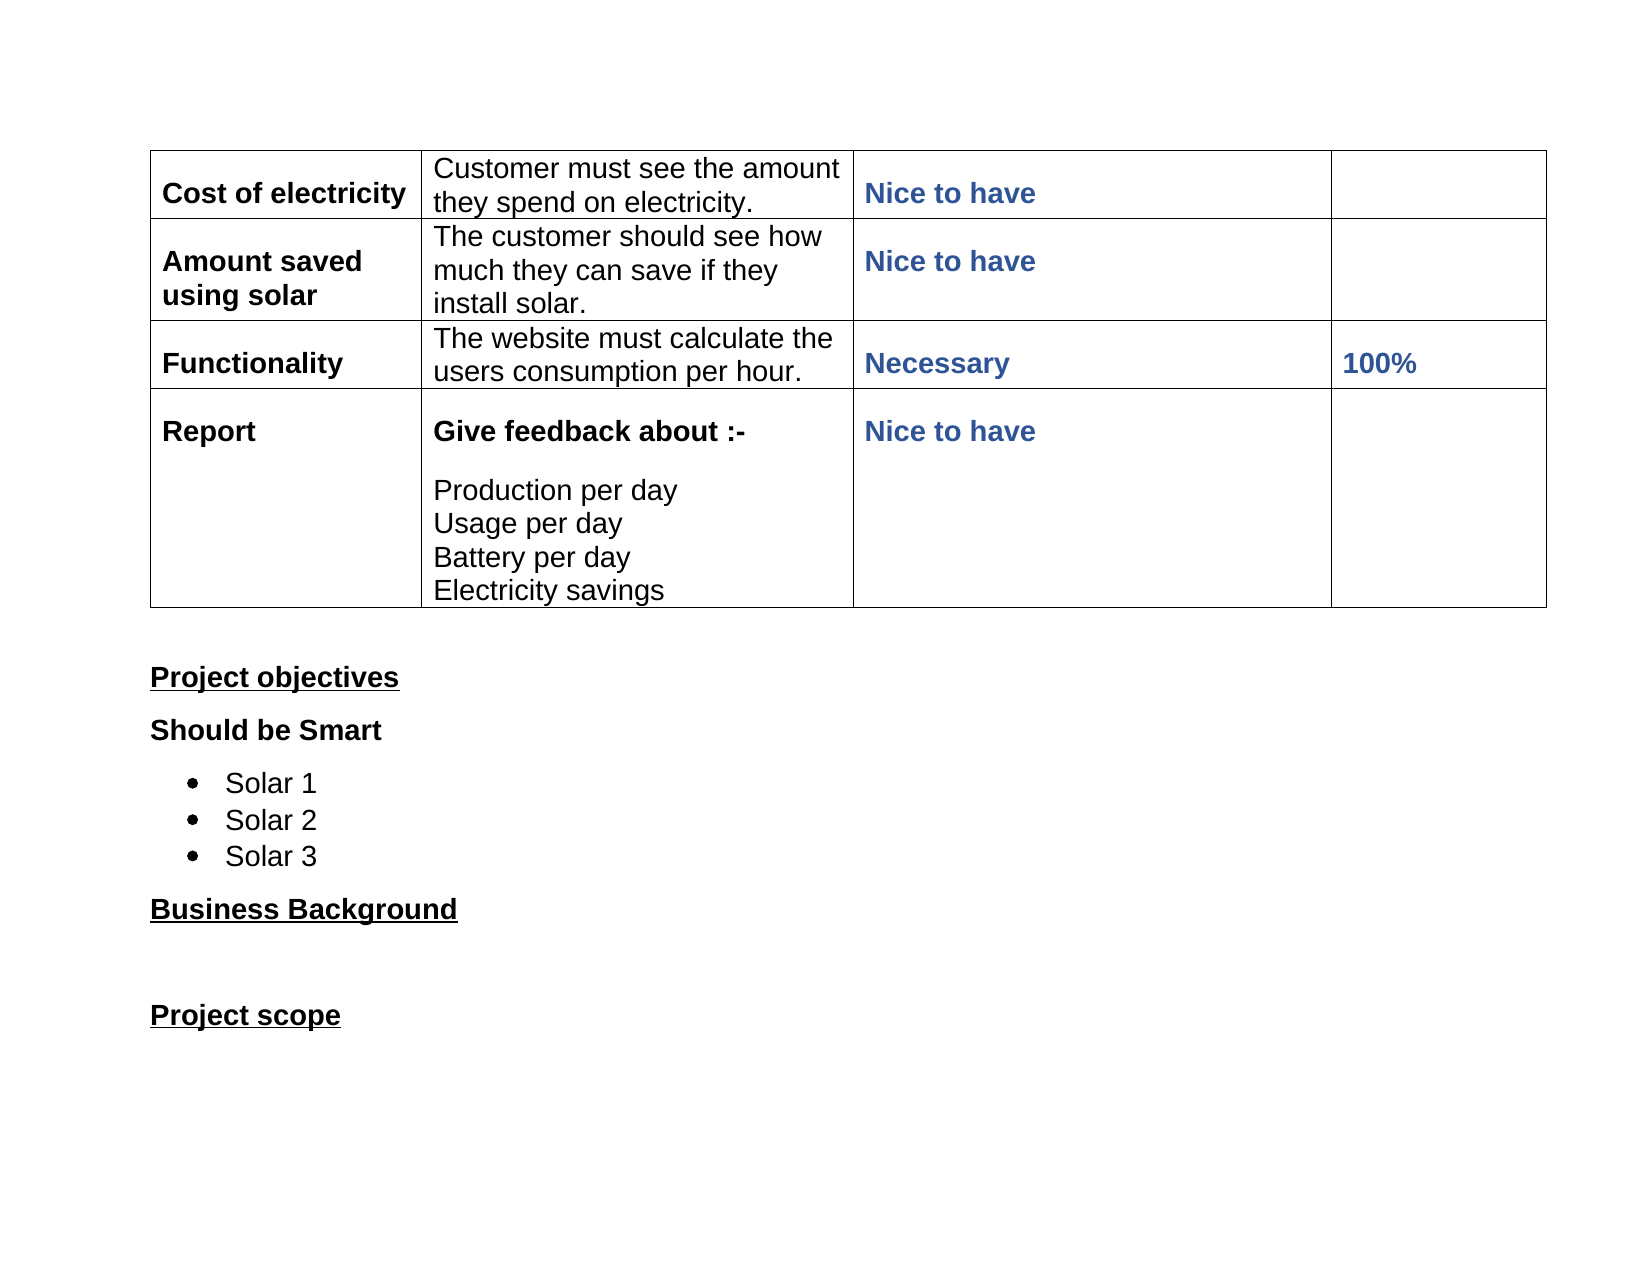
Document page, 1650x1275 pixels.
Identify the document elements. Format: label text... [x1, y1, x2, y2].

table_cell Nice to have [854, 219, 1331, 320]
table_cell Nice to have [854, 389, 1331, 607]
table_cell Necessary [854, 321, 1331, 388]
text Project objectives [150, 661, 1500, 694]
table_cell Customer must see the amount they spend on electricity. [422, 151, 853, 218]
list Solar 2 [187, 802, 1500, 836]
table_cell The customer should see how much they can save if they install solar. [422, 219, 853, 320]
text Business Background [150, 892, 1500, 925]
table_cell [1332, 219, 1546, 320]
table_cell Nice to have [854, 151, 1331, 218]
list Solar 1 [187, 766, 1500, 800]
text Should be Smart [150, 713, 1500, 747]
table_cell Amount saved using solar [151, 219, 421, 320]
table_cell [1332, 151, 1546, 218]
table_cell Report [151, 389, 421, 607]
text Project scope [150, 997, 1500, 1031]
table_cell [1332, 389, 1546, 607]
list Solar 3 [187, 839, 1500, 873]
table_cell Functionality [151, 321, 421, 388]
table_cell The website must calculate the users consumption per hour. [422, 321, 853, 388]
table_cell Give feedback about :- Production per day Usage per day Battery per day Electricity savings [422, 389, 853, 607]
table_cell Cost of electricity [151, 151, 421, 218]
table_cell 100% [1332, 321, 1546, 388]
